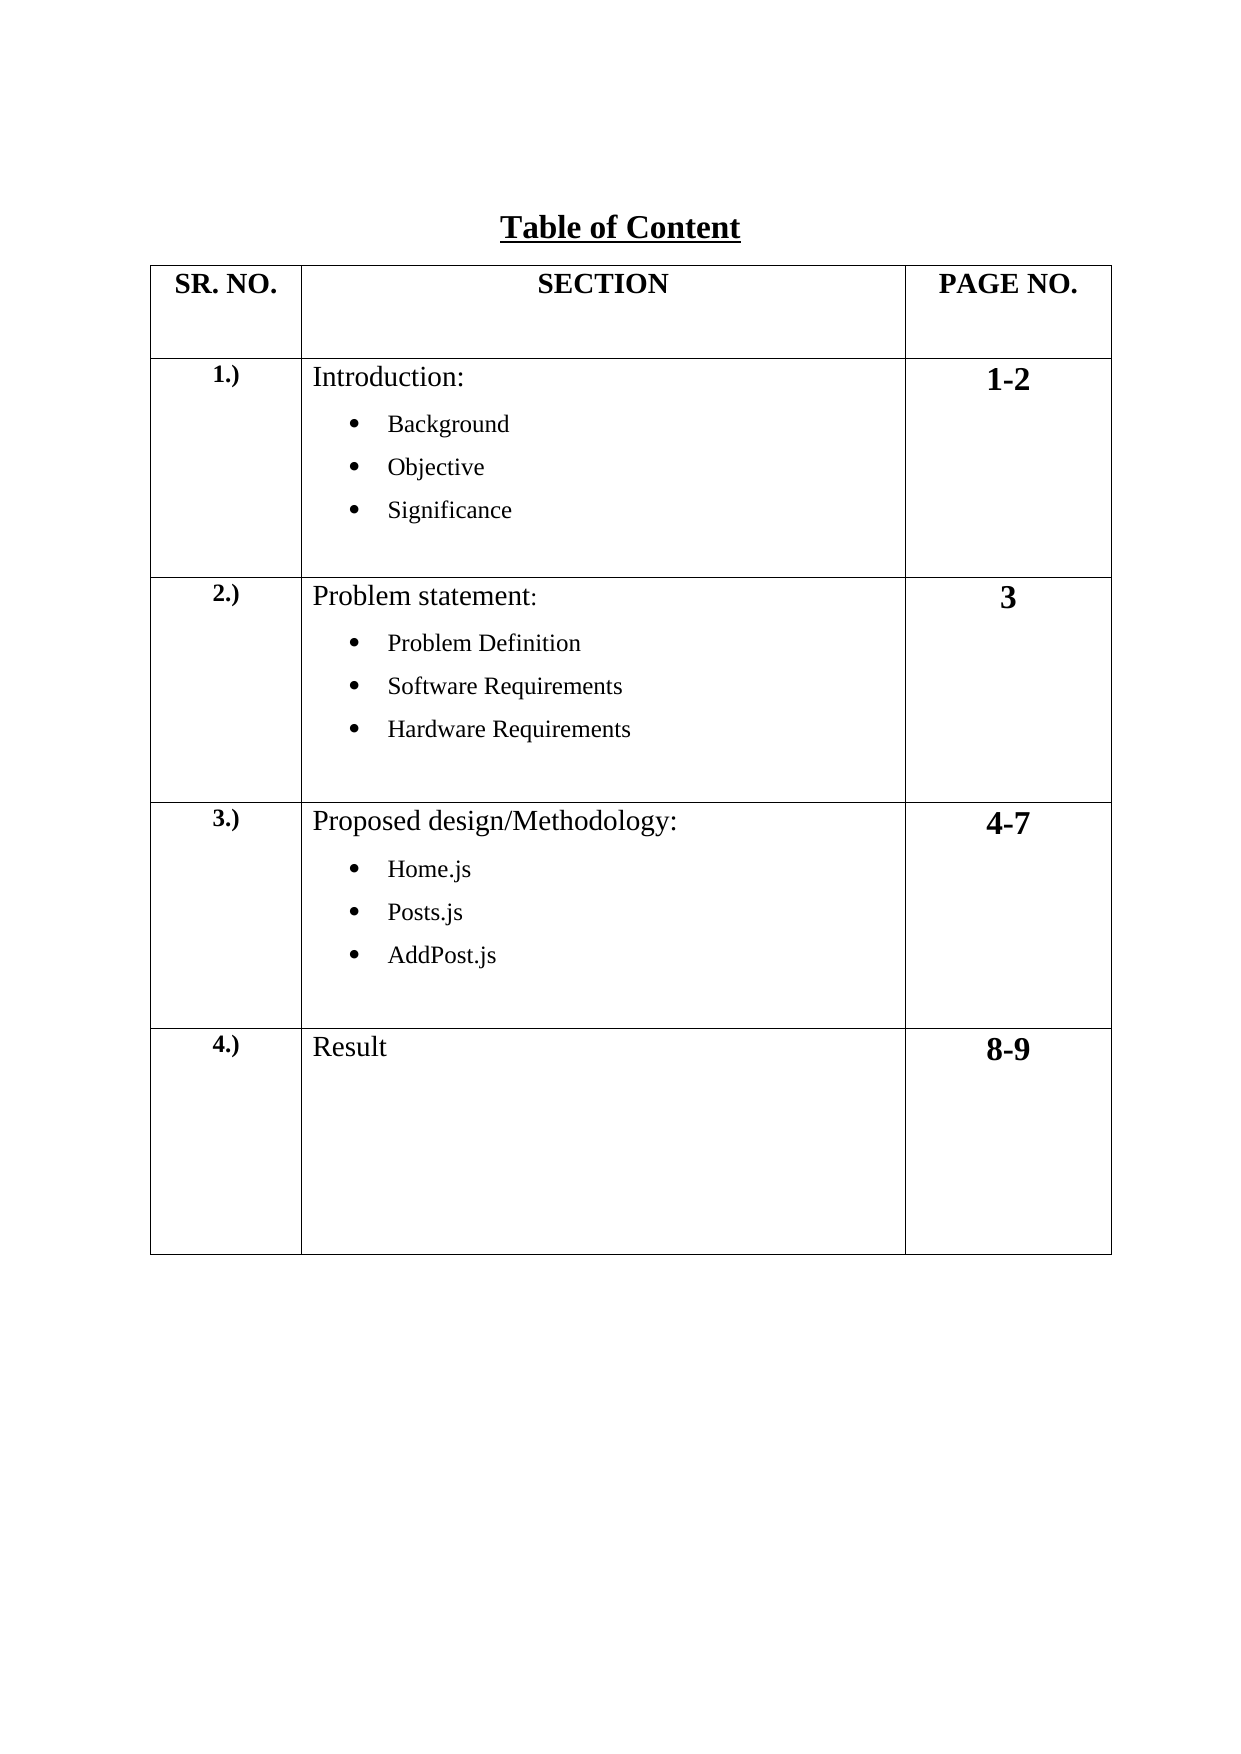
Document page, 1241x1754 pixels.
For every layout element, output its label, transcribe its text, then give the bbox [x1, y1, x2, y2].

table_cell 1-2 [906, 359, 1111, 577]
table_cell 3.) [151, 803, 301, 1028]
table_cell Proposed design/Methodology: Home.js Posts.js AddPost.js [302, 803, 905, 1028]
text Table of Content [150, 207, 1090, 246]
table_cell 2.) [151, 578, 301, 802]
table_header SR. NO. [151, 266, 301, 358]
table_header PAGE NO. [906, 266, 1111, 358]
table_cell 4.) [151, 1029, 301, 1253]
table_cell Problem statement: Problem Definition Software Requirements Hardware Requirements [302, 578, 905, 802]
table_cell 1.) [151, 359, 301, 577]
table_cell 4-7 [906, 803, 1111, 1028]
table_cell 3 [906, 578, 1111, 802]
table_cell Result [302, 1029, 905, 1253]
table_cell 8-9 [906, 1029, 1111, 1253]
table_header SECTION [302, 266, 905, 358]
table_cell Introduction: Background Objective Significance [302, 359, 905, 577]
